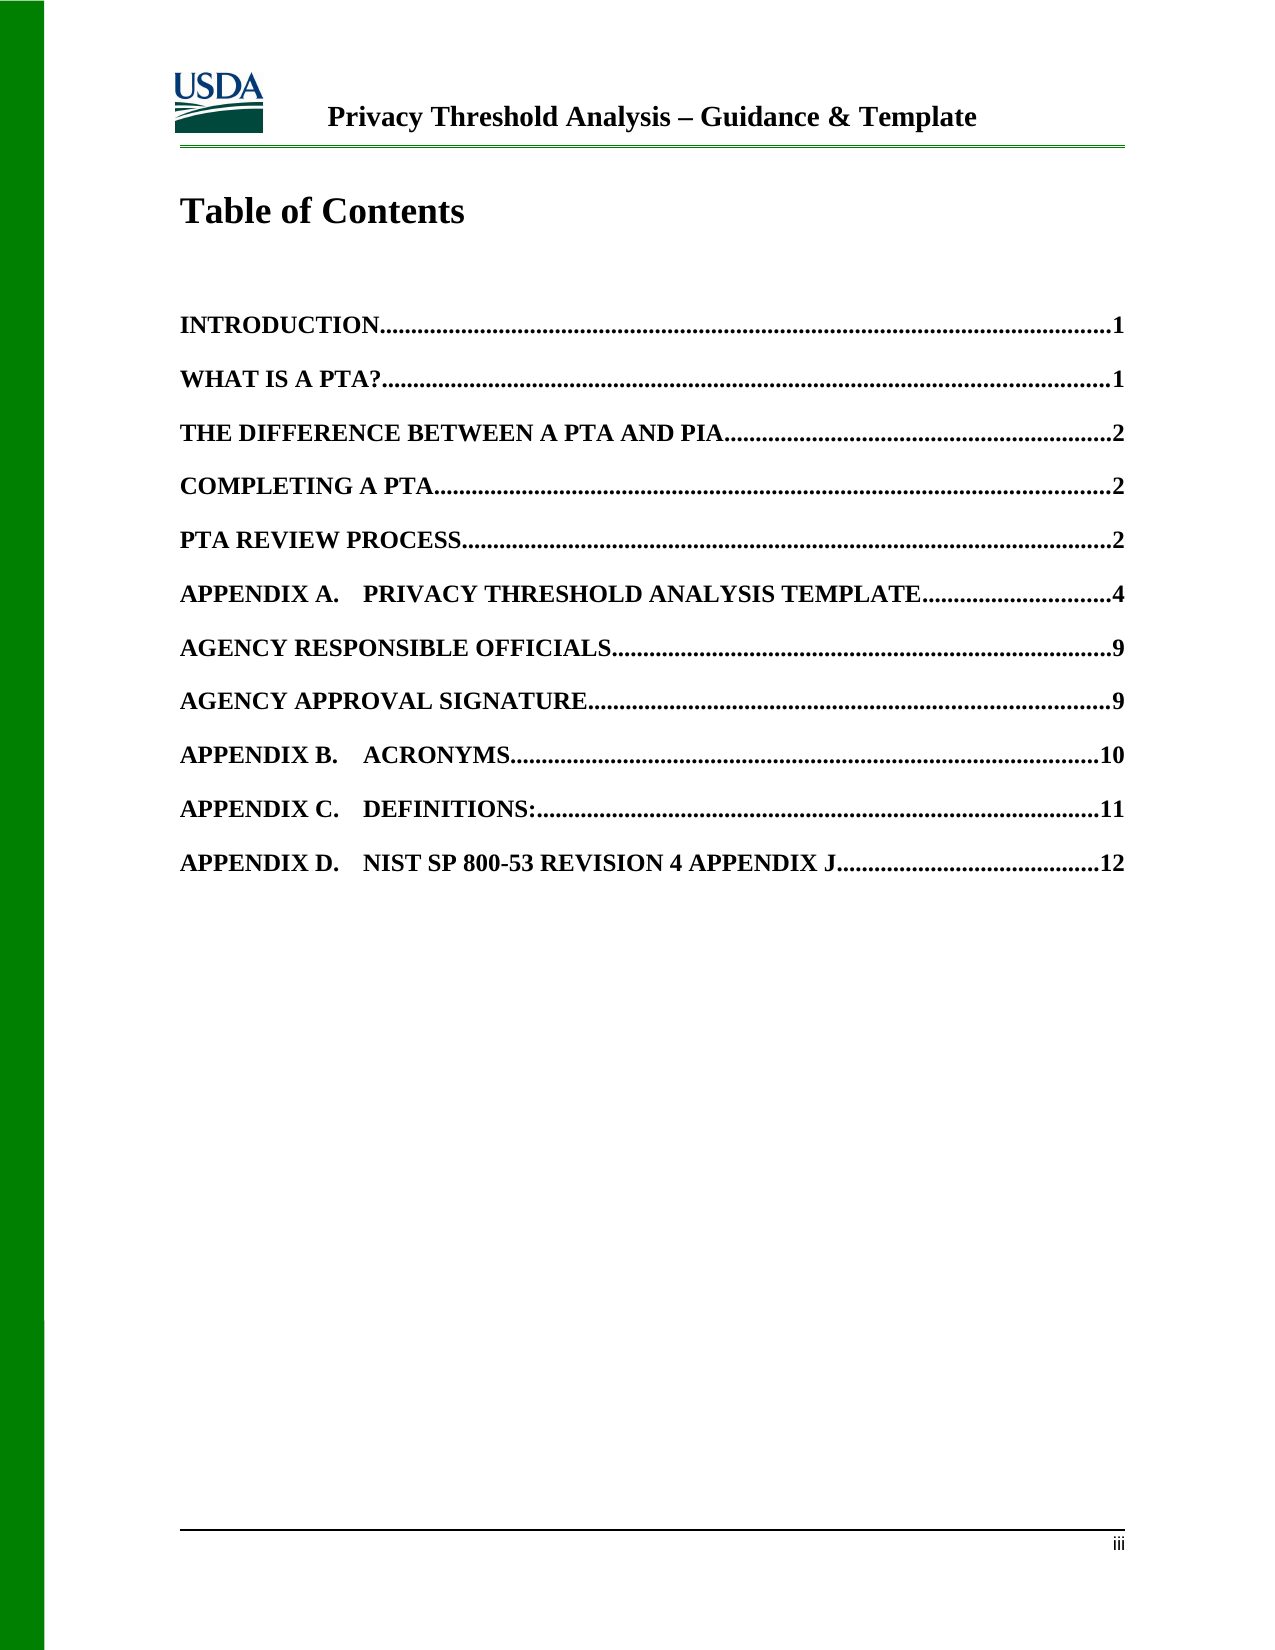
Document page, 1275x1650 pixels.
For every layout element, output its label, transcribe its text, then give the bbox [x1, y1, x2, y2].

text Agency Approval Signature 9 [179, 686, 1125, 715]
picture [175, 72, 264, 133]
text What is a PTA? 1 [179, 364, 1125, 393]
text The Difference between a PTA and PIA 2 [179, 418, 1125, 446]
text Introduction 1 [179, 310, 1125, 339]
text Appendix A. Privacy Threshold Analysis Template 4 [179, 579, 1125, 608]
text Appendix D. NIST SP 800-53 Revision 4 Appendix J 12 [179, 848, 1125, 876]
text PTA Review Process 2 [179, 525, 1125, 554]
subtitle Table of Contents [179, 188, 1125, 231]
text Completing a PTA 2 [179, 471, 1125, 500]
text Agency Responsible Officials 9 [179, 633, 1125, 661]
text Appendix C. DEFINITIONS: 11 [179, 794, 1125, 823]
text Appendix B. Acronyms 10 [179, 740, 1125, 769]
